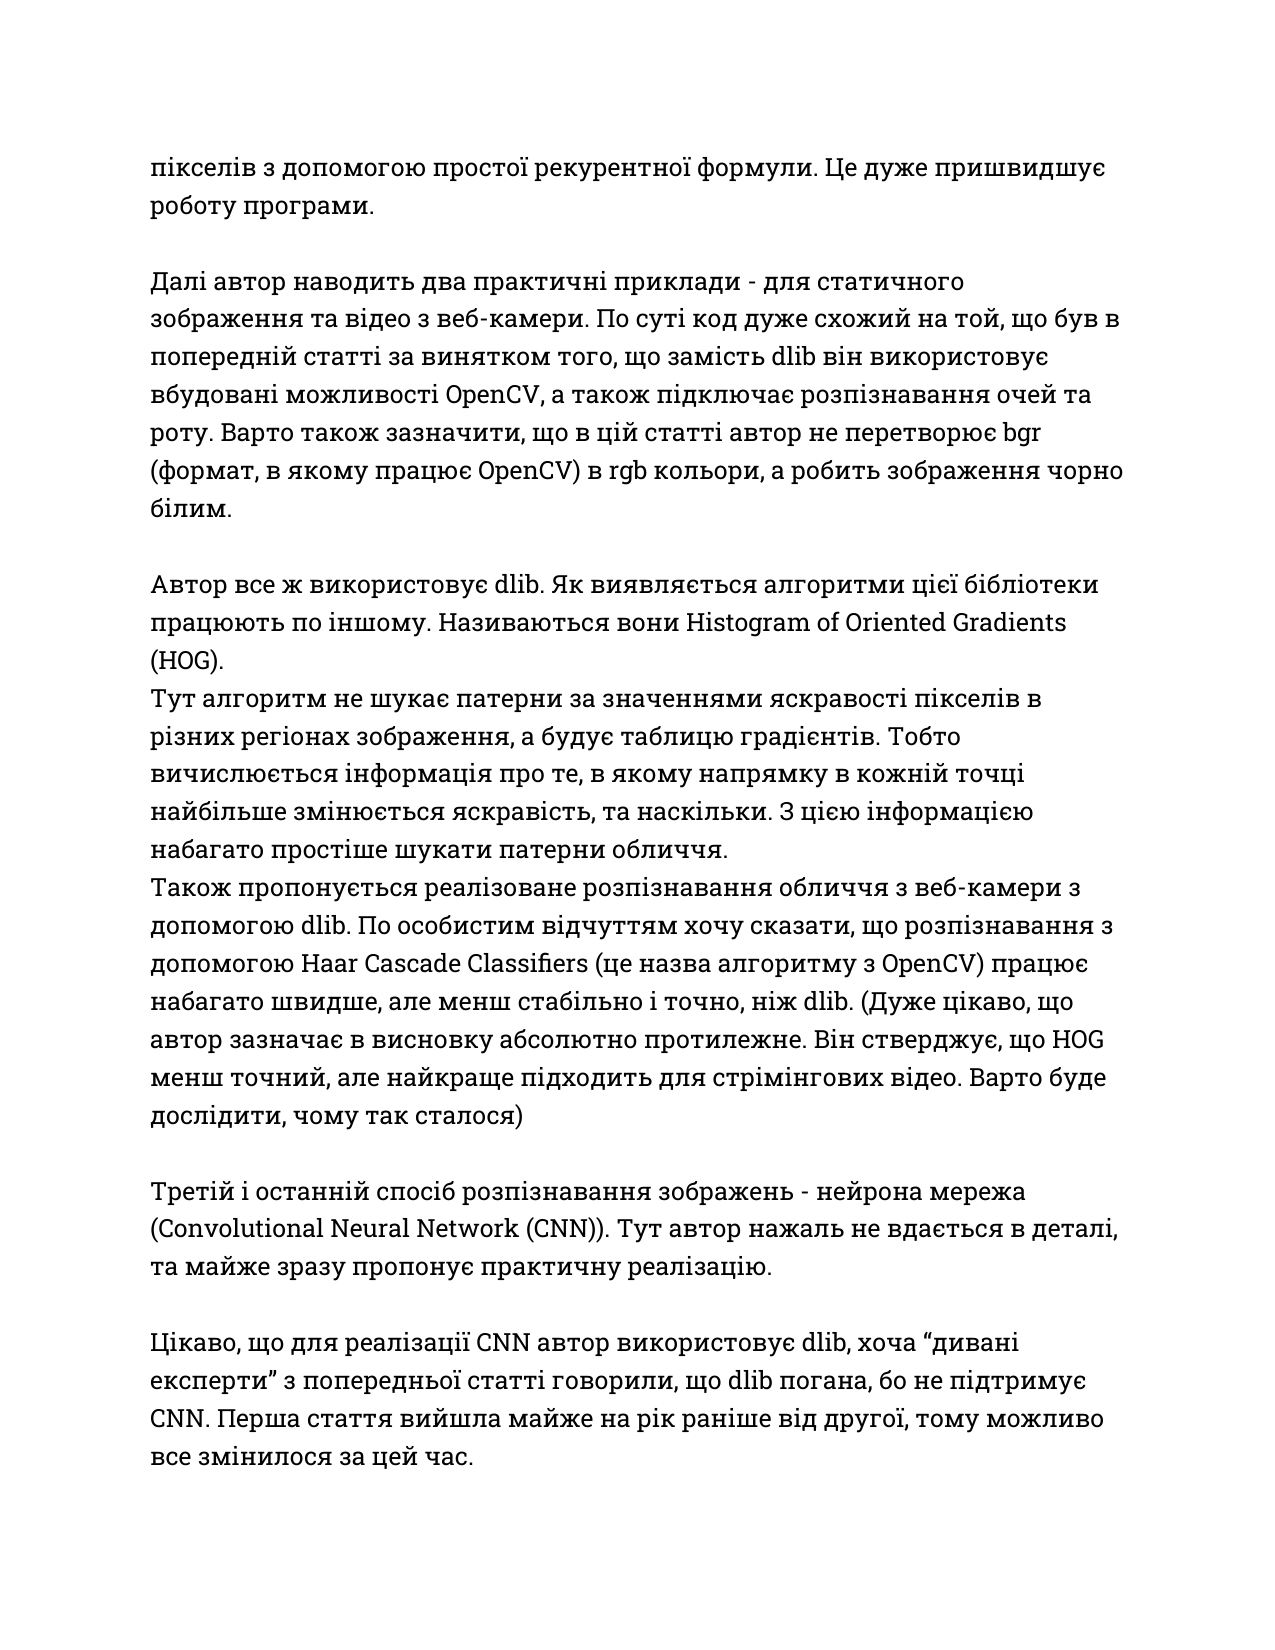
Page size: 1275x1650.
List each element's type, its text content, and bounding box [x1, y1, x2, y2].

text Автор все ж використовує dlib. Як виявляється алгоритми цієї бібліотеки працюють по іншому. Називаються вони Histogram of Oriented Gradients (HOG). [150, 567, 1125, 676]
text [150, 150, 1125, 221]
text Далі автор наводить два практичні приклади - для статичного зображення та відео з веб-камери. По суті код дуже схожий на той, що був в попередній статті за винятком того, що замість dlib він використовує вбудовані можливості OpenCV, а також підключає розпізнавання очей та роту. Варто також зазначити, що в цій статті автор не перетворює bgr (формат, в якому працює OpenCV) в rgb кольори, а робить зображення чорно білим. [150, 264, 1125, 524]
text Третій і останній спосіб розпізнавання зображень - нейрона мережа (Convolutional Neural Network (CNN)). Тут автор нажаль не вдається в деталі, та майже зразу пропонує практичну реалізацію. [150, 1174, 1125, 1283]
text Тут алгоритм не шукає патерни за значеннями яскравості пікселів в різних регіонах зображення, а будує таблицю градієнтів. Тобто вичислюється інформація про те, в якому напрямку в кожній точці найбільше змінюється яскравість, та наскільки. З цією інформацією набагато простіше шукати патерни обличчя. [150, 681, 1125, 866]
text Цікаво, що для реалізації CNN автор використовує dlib, хоча “дивані експерти” з попередньої статті говорили, що dlib погана, бо не підтримує CNN. Перша стаття вийшла майже на рік раніше від другої, тому можливо все змінилося за цей час. [150, 1325, 1125, 1472]
text Також пропонується реалізоване розпізнавання обличчя з веб-камери з допомогою dlib. По особистим відчуттям хочу сказати, що розпізнавання з допомогою Haar Cascade Classifiers (це назва алгоритму з OpenCV) працює набагато швидше, але менш стабільно і точно, ніж dlib. (Дуже цікаво, що автор зазначає в висновку абсолютно протилежне. Він стверджує, що HOG менш точний, але найкраще підходить для стрімінгових відео. Варто буде дослідити, чому так сталося) [150, 870, 1125, 1131]
